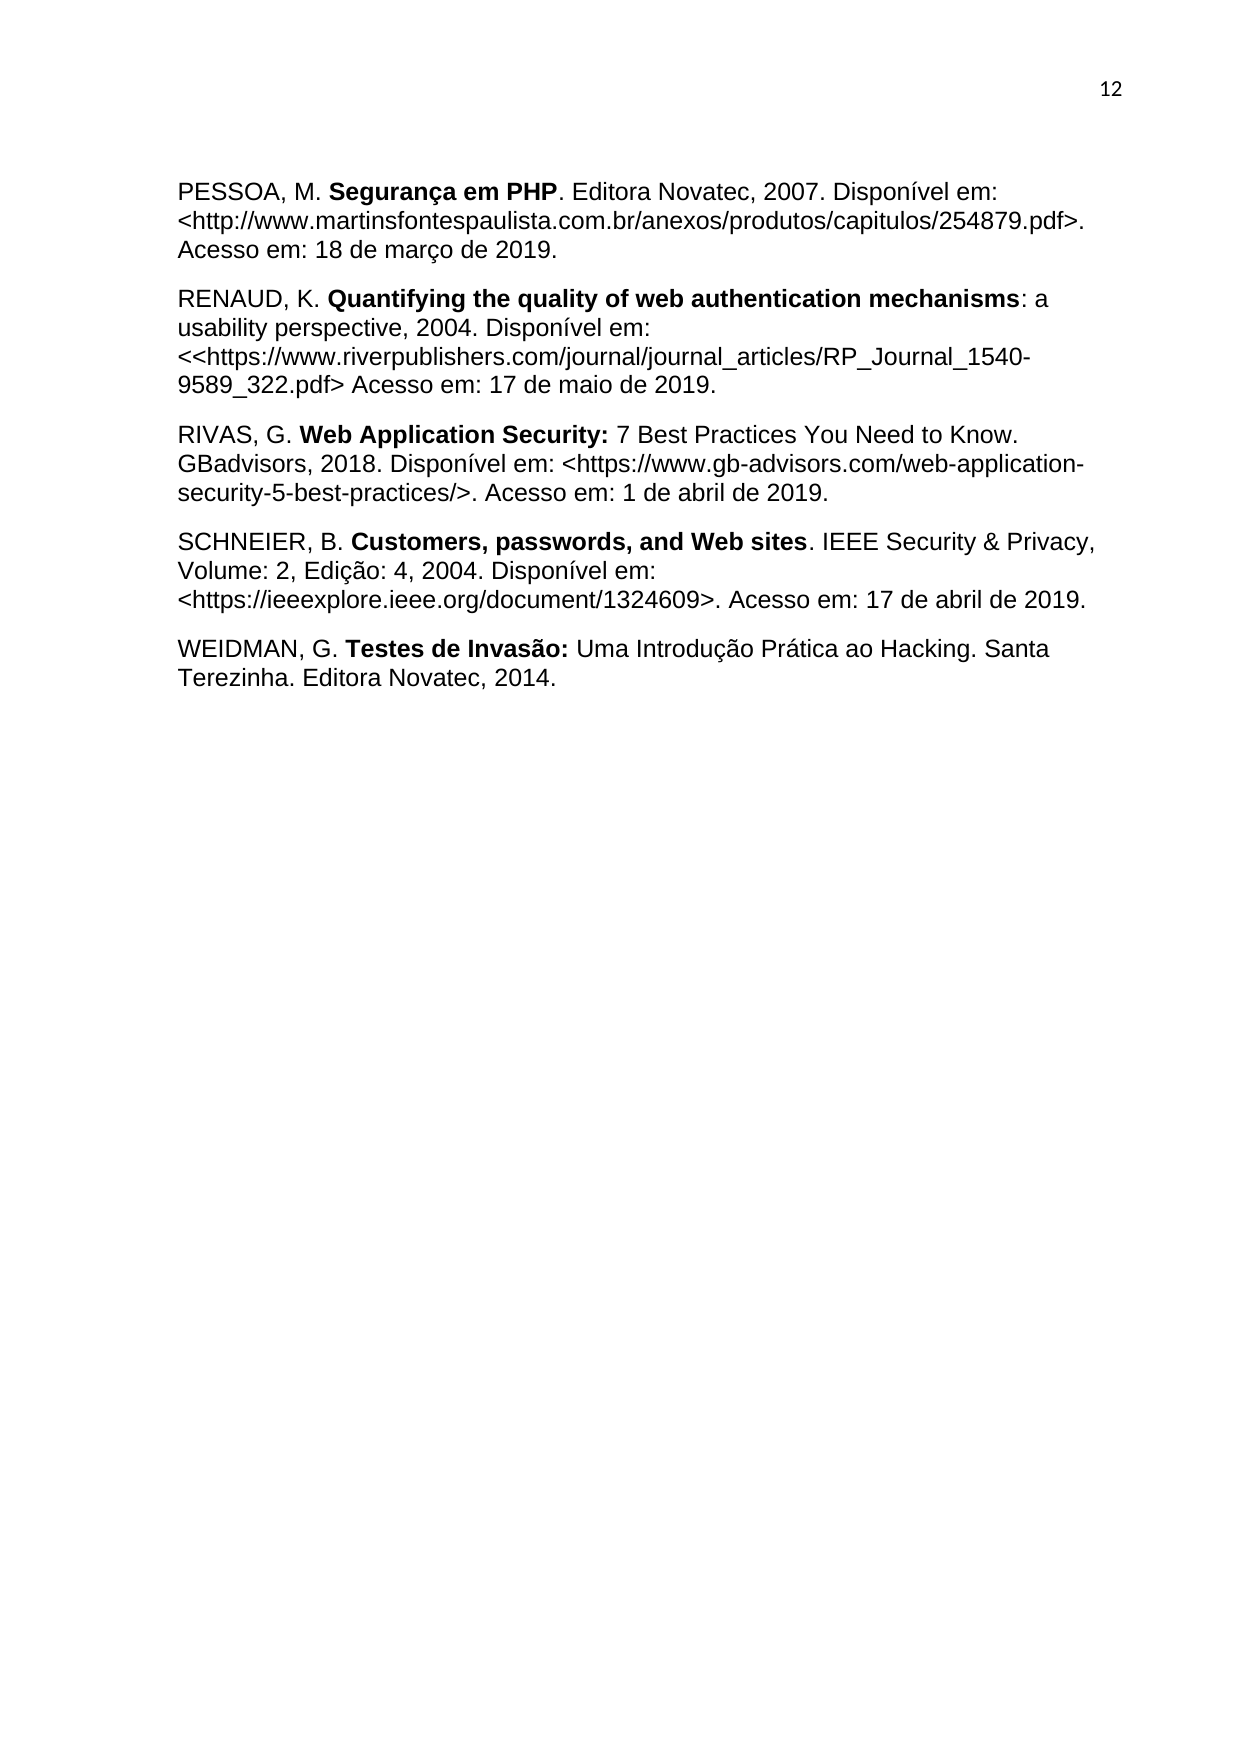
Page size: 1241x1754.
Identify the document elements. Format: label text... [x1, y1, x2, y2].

text WEIDMAN, G. Testes de Invasão: Uma Introdução Prática ao Hacking. Santa Terezinha. Editora Novatec, 2014. [177, 634, 1122, 692]
text PESSOA, M. Segurança em PHP. Editora Novatec, 2007. Disponível em: <http://www.martinsfontespaulista.com.br/anexos/produtos/capitulos/254879.pdf>. Acesso em: 18 de março de 2019. [177, 177, 1122, 263]
text SCHNEIER, B. Customers, passwords, and Web sites. IEEE Security & Privacy, Volume: 2, Edição: 4, 2004. Disponível em: <https://ieeexplore.ieee.org/document/1324609>. Acesso em: 17 de abril de 2019. [177, 527, 1122, 613]
text RIVAS, G. Web Application Security: 7 Best Practices You Need to Know. GBadvisors, 2018. Disponível em: <https://www.gb-advisors.com/web-application-security-5-best-practices/>. Acesso em: 1 de abril de 2019. [177, 420, 1122, 506]
text RENAUD, K. Quantifying the quality of web authentication mechanisms: a usability perspective, 2004. Disponível em: <<https://www.riverpublishers.com/journal/journal_articles/RP_Journal_1540-9589_322.pdf> Acesso em: 17 de maio de 2019. [177, 284, 1122, 399]
